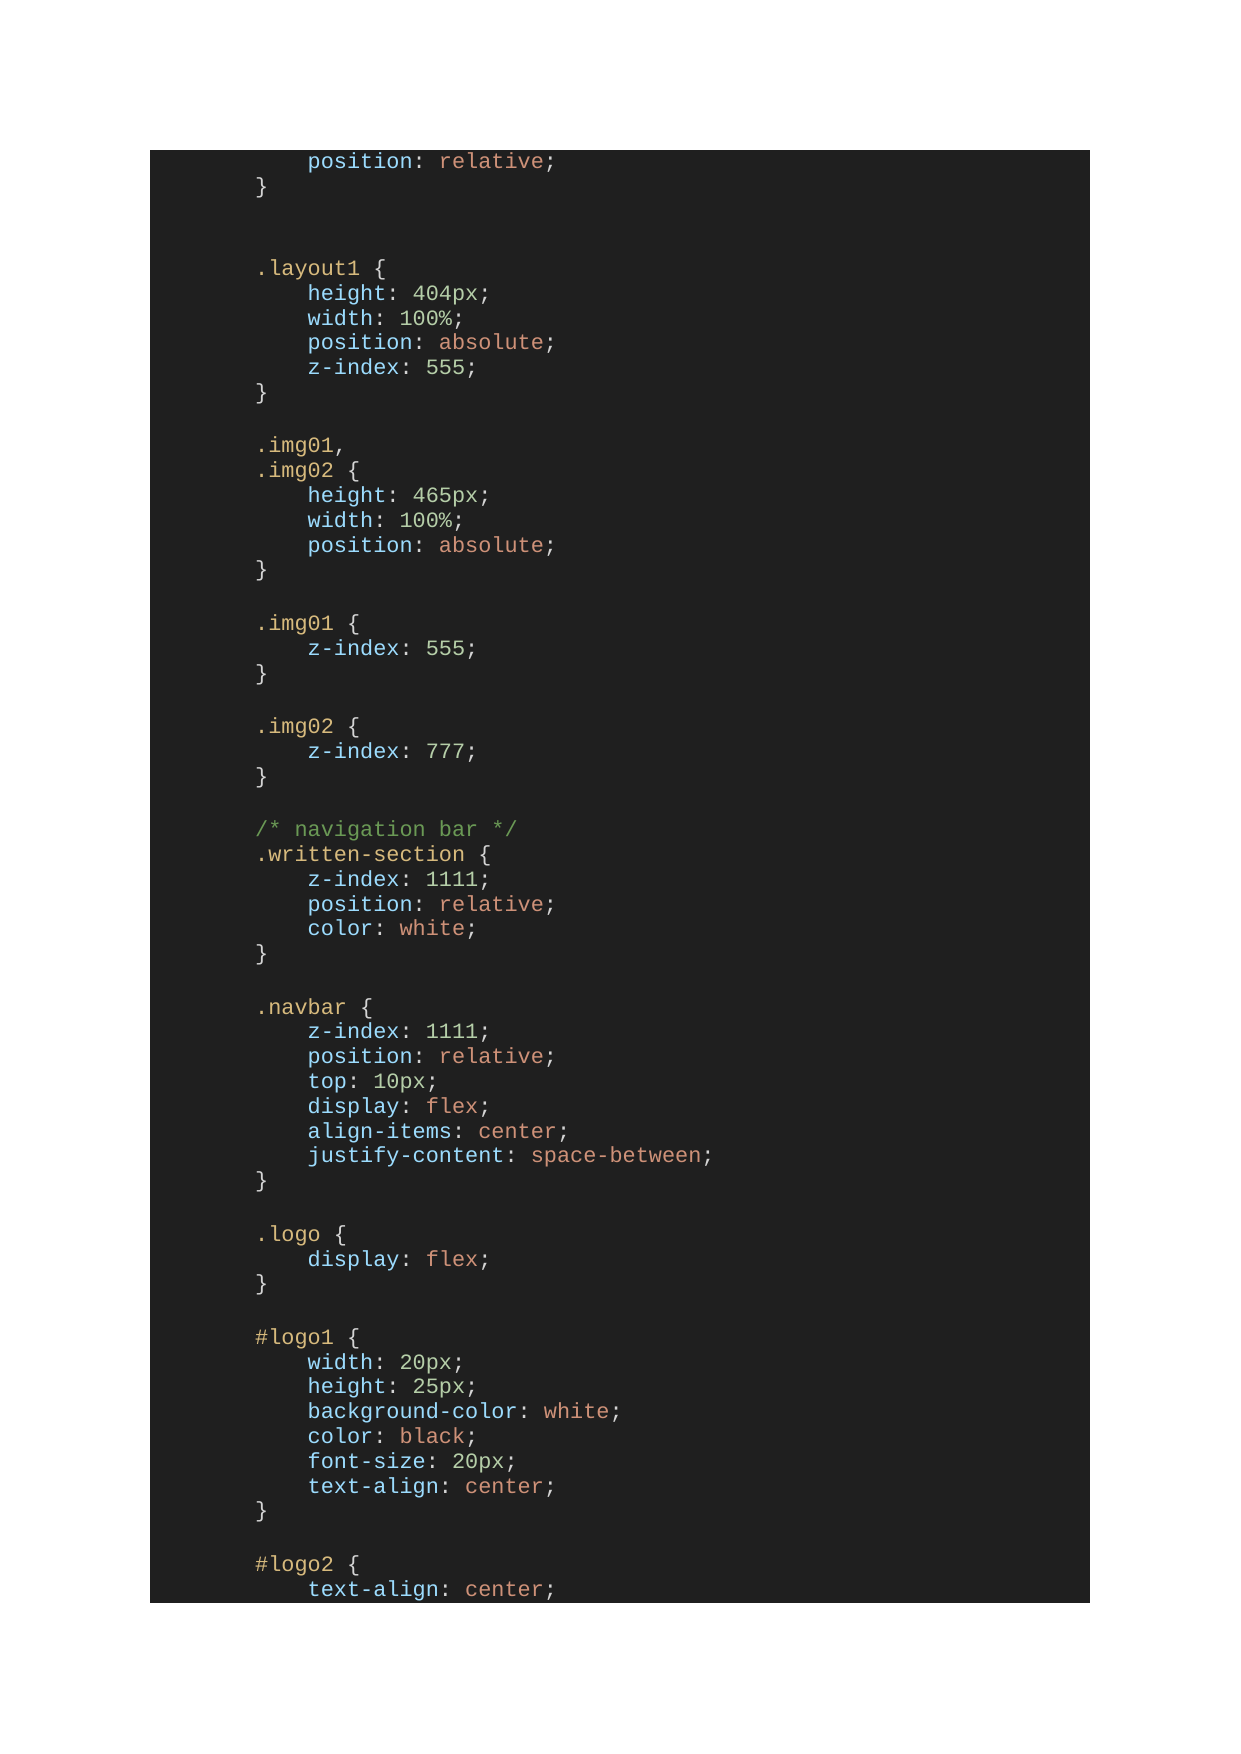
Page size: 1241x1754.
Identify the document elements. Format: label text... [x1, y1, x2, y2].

text position: relative; [150, 1045, 1090, 1070]
text height: 465px; [150, 484, 1090, 509]
text display: flex; [150, 1248, 1090, 1272]
text } [150, 1499, 1090, 1524]
text } [150, 662, 1090, 686]
text z-index: 1111; [150, 868, 1090, 893]
text .img01, [150, 434, 1090, 459]
text #logo2 { [150, 1553, 1090, 1578]
text color: black; [150, 1425, 1090, 1450]
text text-align: center; [150, 1578, 1090, 1603]
text z-index: 555; [150, 637, 1090, 662]
text } [150, 175, 1090, 199]
text } [150, 558, 1090, 583]
text position: absolute; [150, 331, 1090, 356]
text background-color: white; [150, 1400, 1090, 1425]
text } [150, 1169, 1090, 1194]
text } [150, 1272, 1090, 1297]
text z-index: 555; [150, 356, 1090, 381]
text z-index: 777; [150, 740, 1090, 765]
text text-align: center; [150, 1475, 1090, 1499]
text } [150, 765, 1090, 789]
text } [150, 381, 1090, 406]
text justify-content: space-between; [150, 1144, 1090, 1169]
text height: 404px; [150, 282, 1090, 307]
text .img01 { [150, 612, 1090, 637]
text .navbar { [150, 996, 1090, 1021]
text font-size: 20px; [150, 1450, 1090, 1475]
text position: relative; [150, 893, 1090, 917]
text display: flex; [150, 1095, 1090, 1120]
text .img02 { [150, 715, 1090, 740]
text #logo1 { [150, 1326, 1090, 1351]
text .layout1 { [150, 257, 1090, 282]
text height: 25px; [150, 1376, 1090, 1400]
text top: 10px; [150, 1070, 1090, 1095]
text .written-section { [150, 843, 1090, 868]
text width: 100%; [150, 509, 1090, 534]
text /* navigation bar */ [150, 818, 1090, 843]
text align-items: center; [150, 1120, 1090, 1144]
text width: 100%; [150, 307, 1090, 331]
text color: white; [150, 917, 1090, 942]
text .img02 { [150, 459, 1090, 484]
text position: absolute; [150, 534, 1090, 558]
text } [150, 942, 1090, 967]
text position: relative; [150, 150, 1090, 175]
text width: 20px; [150, 1351, 1090, 1376]
text z-index: 1111; [150, 1021, 1090, 1045]
text .logo { [150, 1223, 1090, 1248]
